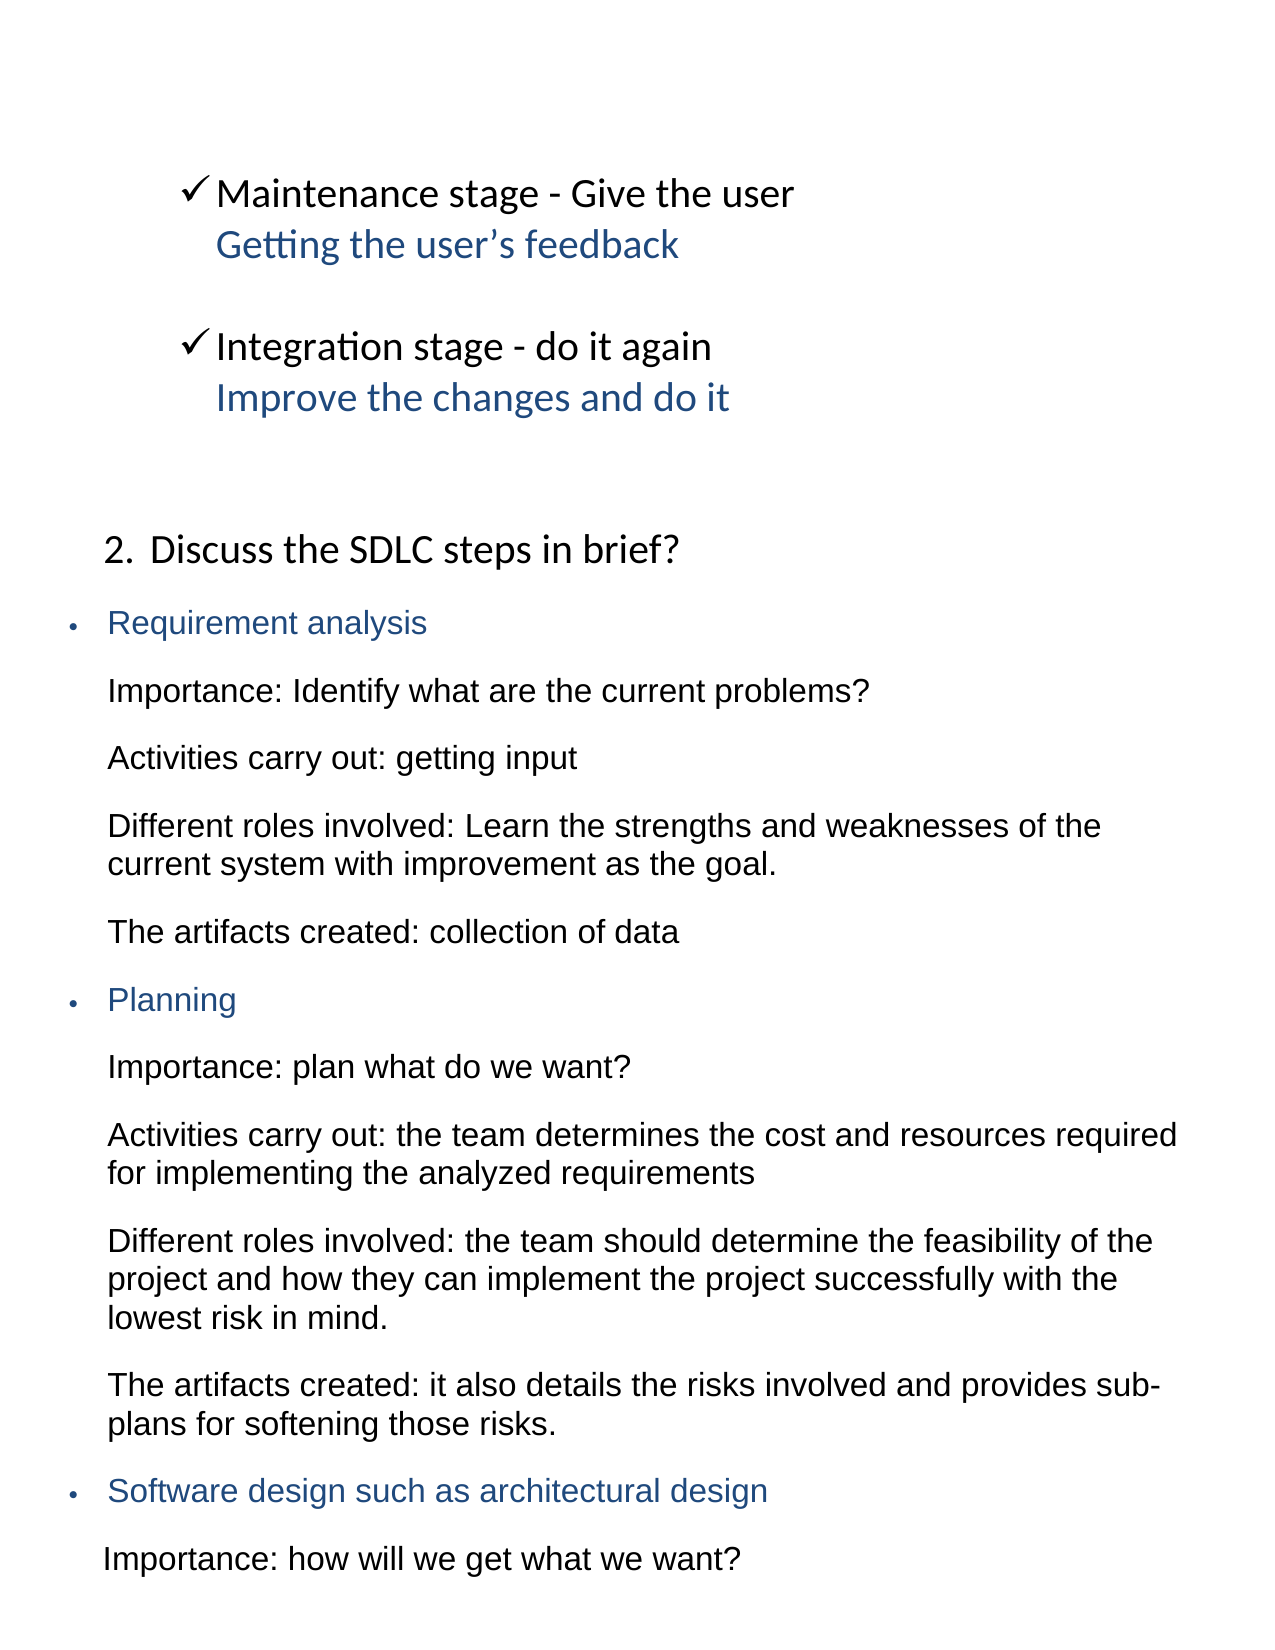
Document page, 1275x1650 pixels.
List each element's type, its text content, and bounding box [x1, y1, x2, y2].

text The artifacts created: it also details the risks involved and provides sub-plans for softening those risks. [107, 1365, 437, 1404]
text Importance: plan what do we want? [107, 1047, 1209, 1086]
list Discuss the SDLC steps in brief? [103, 523, 1209, 574]
list Planning [69, 979, 1209, 1018]
text The artifacts created: it also details the risks involved and provides sub-plans for softening those risks. [557, 1365, 1209, 1442]
list Software design such as architectural design [69, 1471, 1209, 1510]
list Maintenance stage - Give the user [178, 167, 1209, 218]
text Activities carry out: getting input [107, 738, 1209, 777]
text Importance: Identify what are the current problems? [107, 671, 1209, 709]
text Improve the changes and do it [216, 371, 1209, 421]
text Importance: how will we get what we want? [66, 1539, 1209, 1577]
text Activities carry out: the team determines the cost and resources required for implementing the analyzed requirements [107, 1115, 396, 1153]
text Different roles involved: the team should determine the feasibility of the project and how they can implement the project successfully with the lowest risk in mind. [388, 1221, 1209, 1336]
text Different roles involved: the team should determine the feasibility of the project and how they can implement the project successfully with the lowest risk in mind. [107, 1221, 465, 1259]
text Different roles involved: Learn the strengths and weaknesses of the current system with improvement as the goal. [107, 806, 465, 844]
list Integration stage - do it again [178, 320, 1209, 371]
text Activities carry out: the team determines the cost and resources required for implementing the analyzed requirements [756, 1115, 1209, 1192]
text Different roles involved: Learn the strengths and weaknesses of the current system with improvement as the goal. [778, 806, 1209, 883]
text Getting the user’s feedback [216, 218, 1209, 269]
list Requirement analysis [69, 603, 1209, 642]
text The artifacts created: collection of data [107, 912, 1209, 950]
